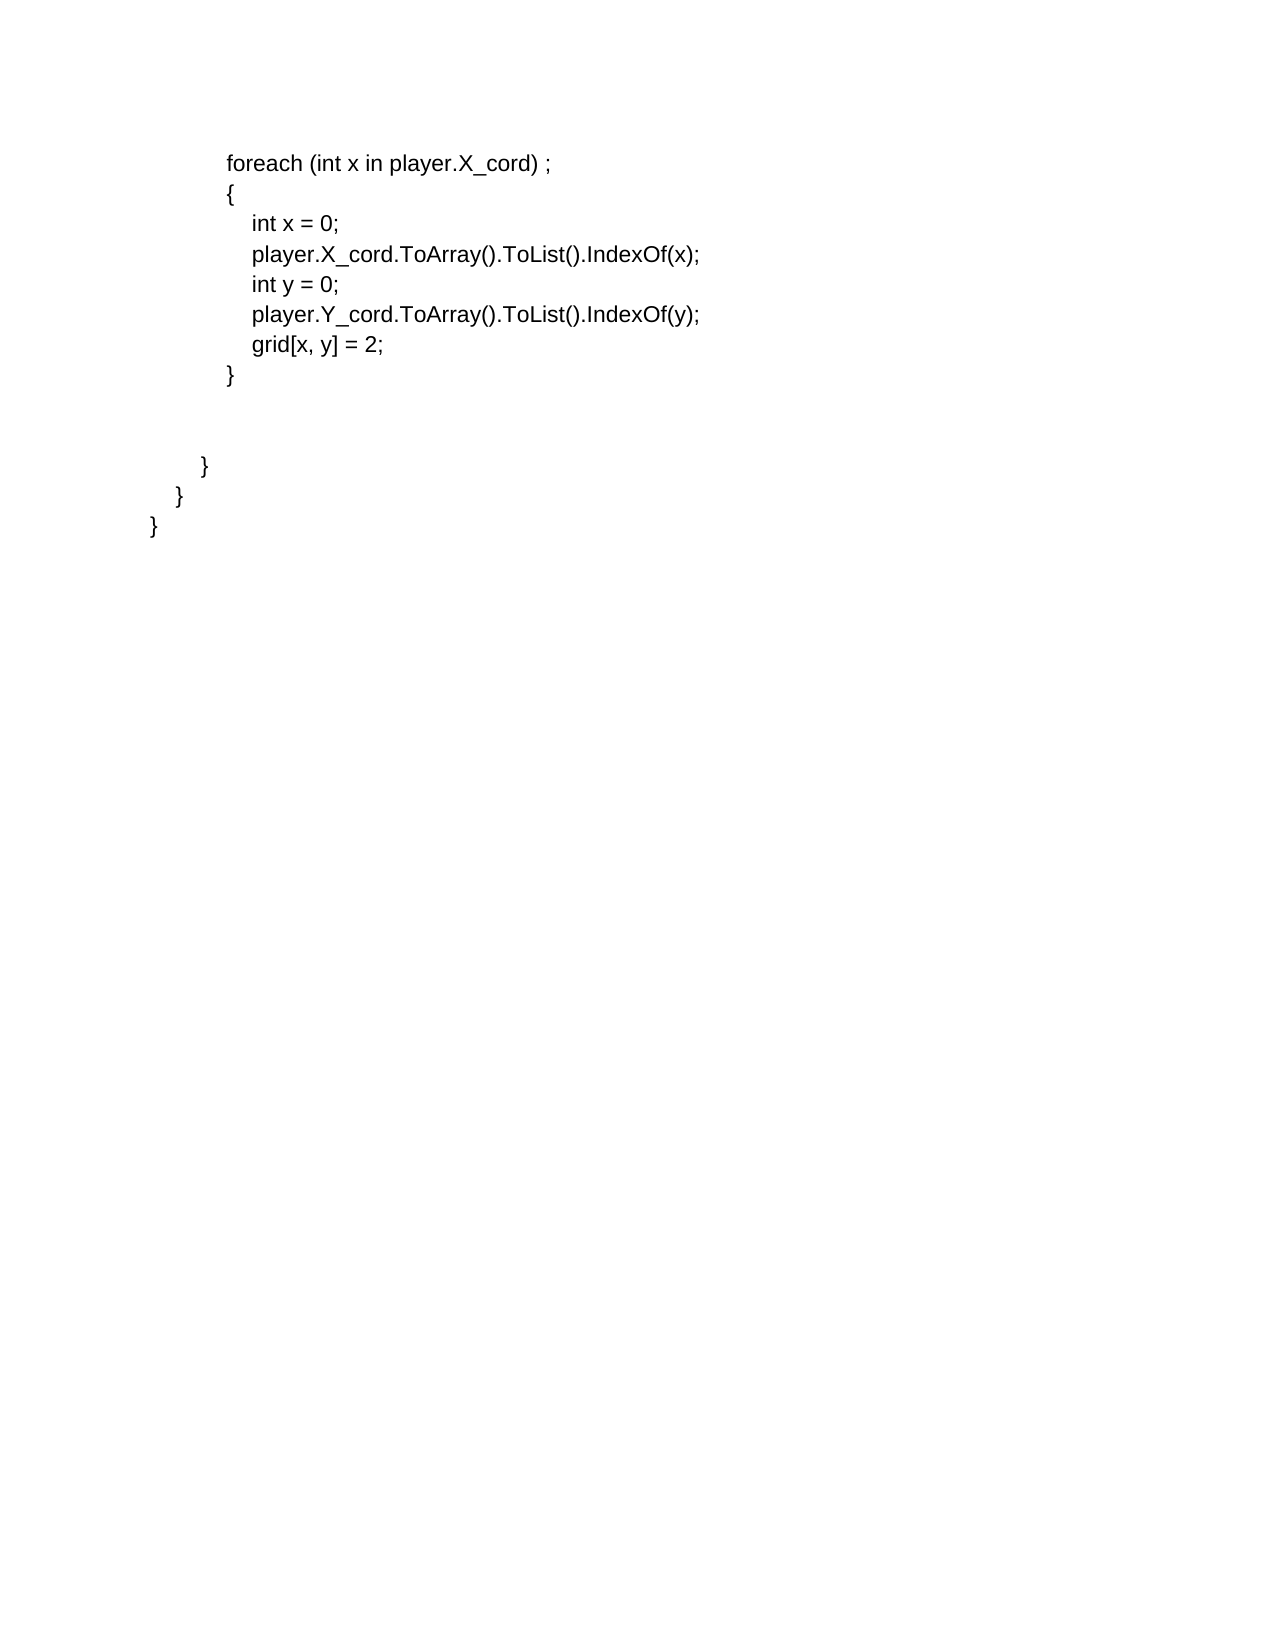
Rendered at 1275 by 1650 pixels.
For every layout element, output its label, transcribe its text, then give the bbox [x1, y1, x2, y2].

text } [150, 452, 1125, 478]
text { [150, 180, 1125, 207]
text } [150, 482, 1125, 509]
text player.Y_cord.ToArray().ToList().IndexOf(y); [150, 301, 1125, 327]
text foreach (int x in player.X_cord) ; [150, 150, 1125, 176]
text } [150, 361, 1125, 388]
text int x = 0; [150, 210, 1125, 237]
text int y = 0; [150, 271, 1125, 297]
text } [150, 512, 1125, 539]
text grid[x, y] = 2; [150, 331, 1125, 358]
text player.X_cord.ToArray().ToList().IndexOf(x); [150, 241, 1125, 267]
